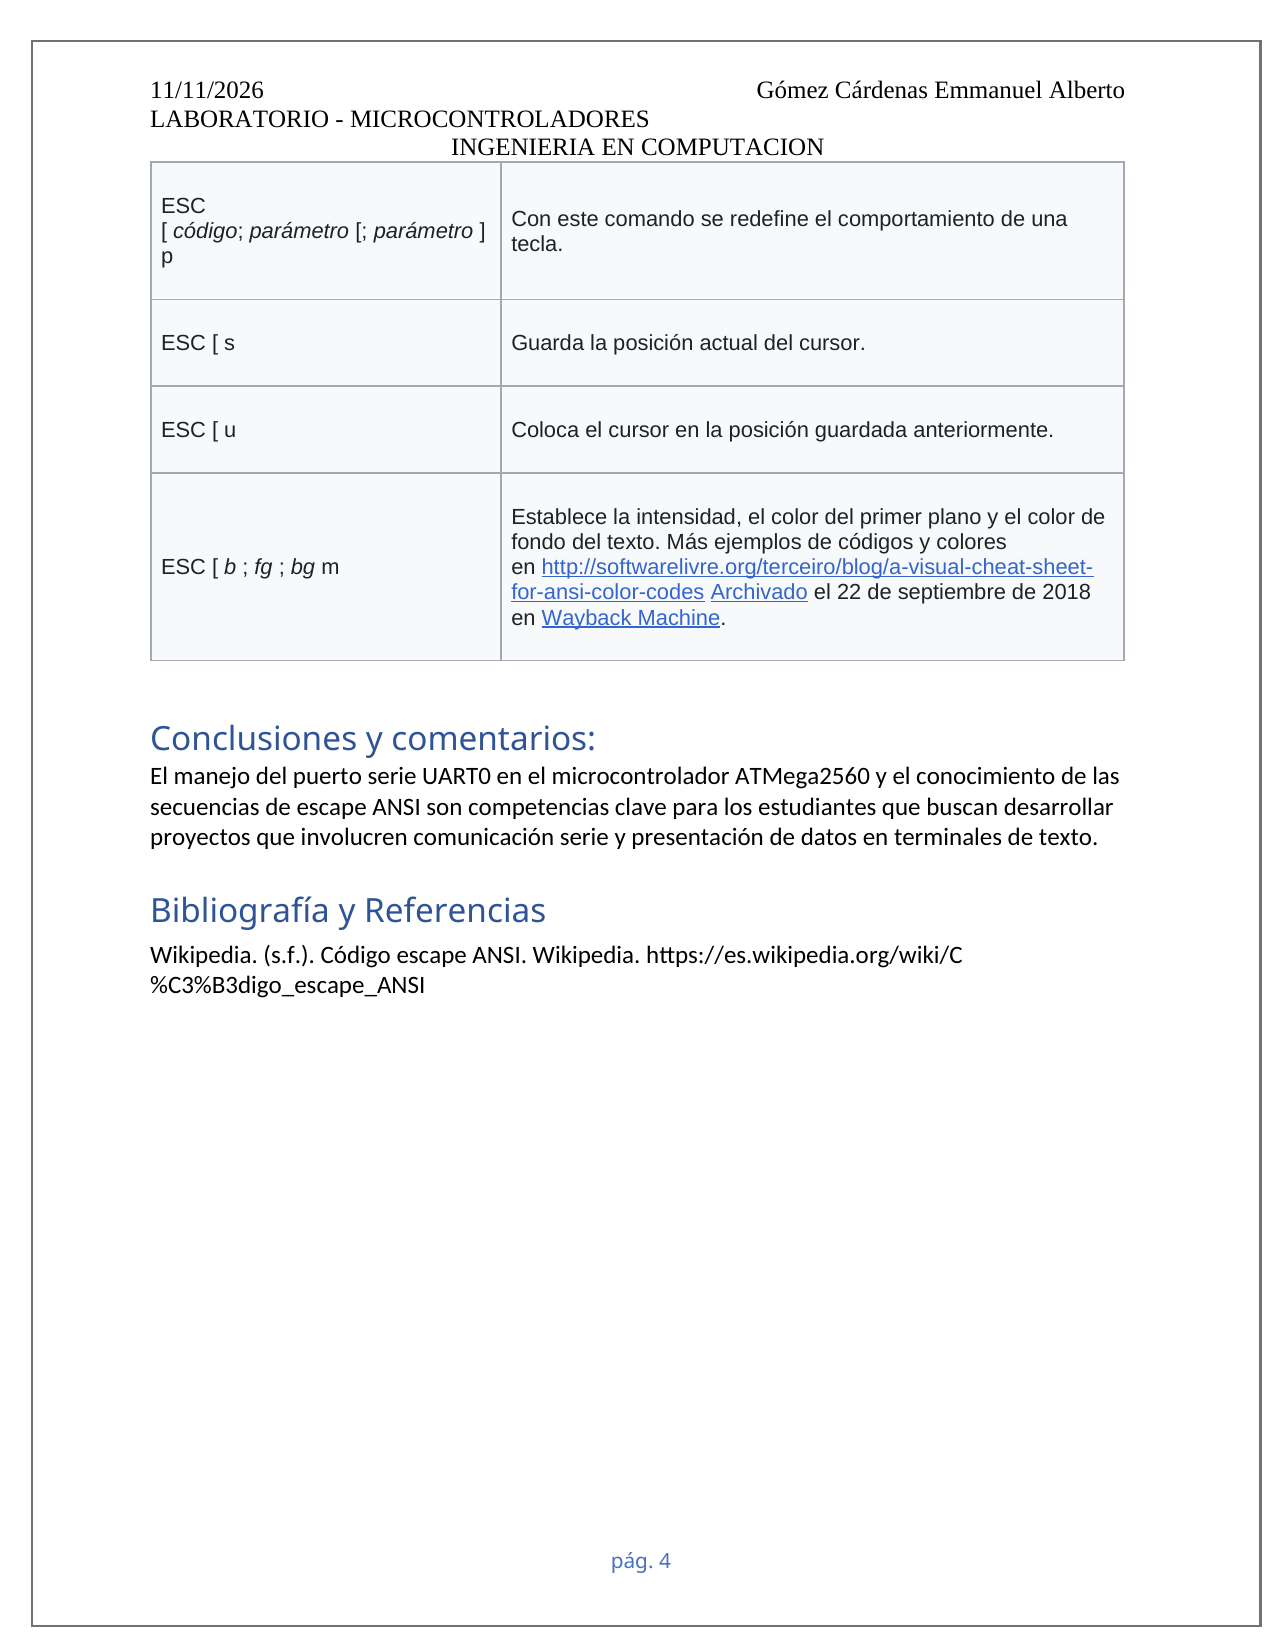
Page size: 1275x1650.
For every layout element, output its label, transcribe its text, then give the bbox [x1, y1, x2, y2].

table_cell Coloca el cursor en la posición guardada anteriormente. [502, 387, 1123, 472]
table_cell ESC [ código; parámetro [; parámetro ] p [152, 163, 500, 298]
table_cell ESC [ s [152, 300, 500, 385]
table_cell Guarda la posición actual del cursor. [502, 300, 1123, 385]
text Bibliografía y Referencias [150, 887, 1125, 932]
text Wikipedia. (s.f.). Código escape ANSI. Wikipedia. https://es.wikipedia.org/wiki/C%C3%B3digo_escape_ANSI [150, 939, 1125, 1000]
text El manejo del puerto serie UART0 en el microcontrolador ATMega2560 y el conocimiento de las secuencias de escape ANSI son competencias clave para los estudiantes que buscan desarrollar proyectos que involucren comunicación serie y presentación de datos en terminales de texto. [150, 760, 1125, 852]
table_cell Establece la intensidad, el color del primer plano y el color de fondo del texto. Más ejemplos de códigos y colores en http://softwarelivre.org/terceiro/blog/a-visual-cheat-sheet-for-ansi-color-codes Archivado el 22 de septiembre de 2018 en Wayback Machine. [502, 474, 1123, 659]
table_cell Con este comando se redefine el comportamiento de una tecla. [502, 163, 1123, 298]
subtitle Conclusiones y comentarios: [150, 715, 1125, 760]
table_cell ESC [ b ; fg ; bg m [152, 474, 500, 659]
table_cell ESC [ u [152, 387, 500, 472]
